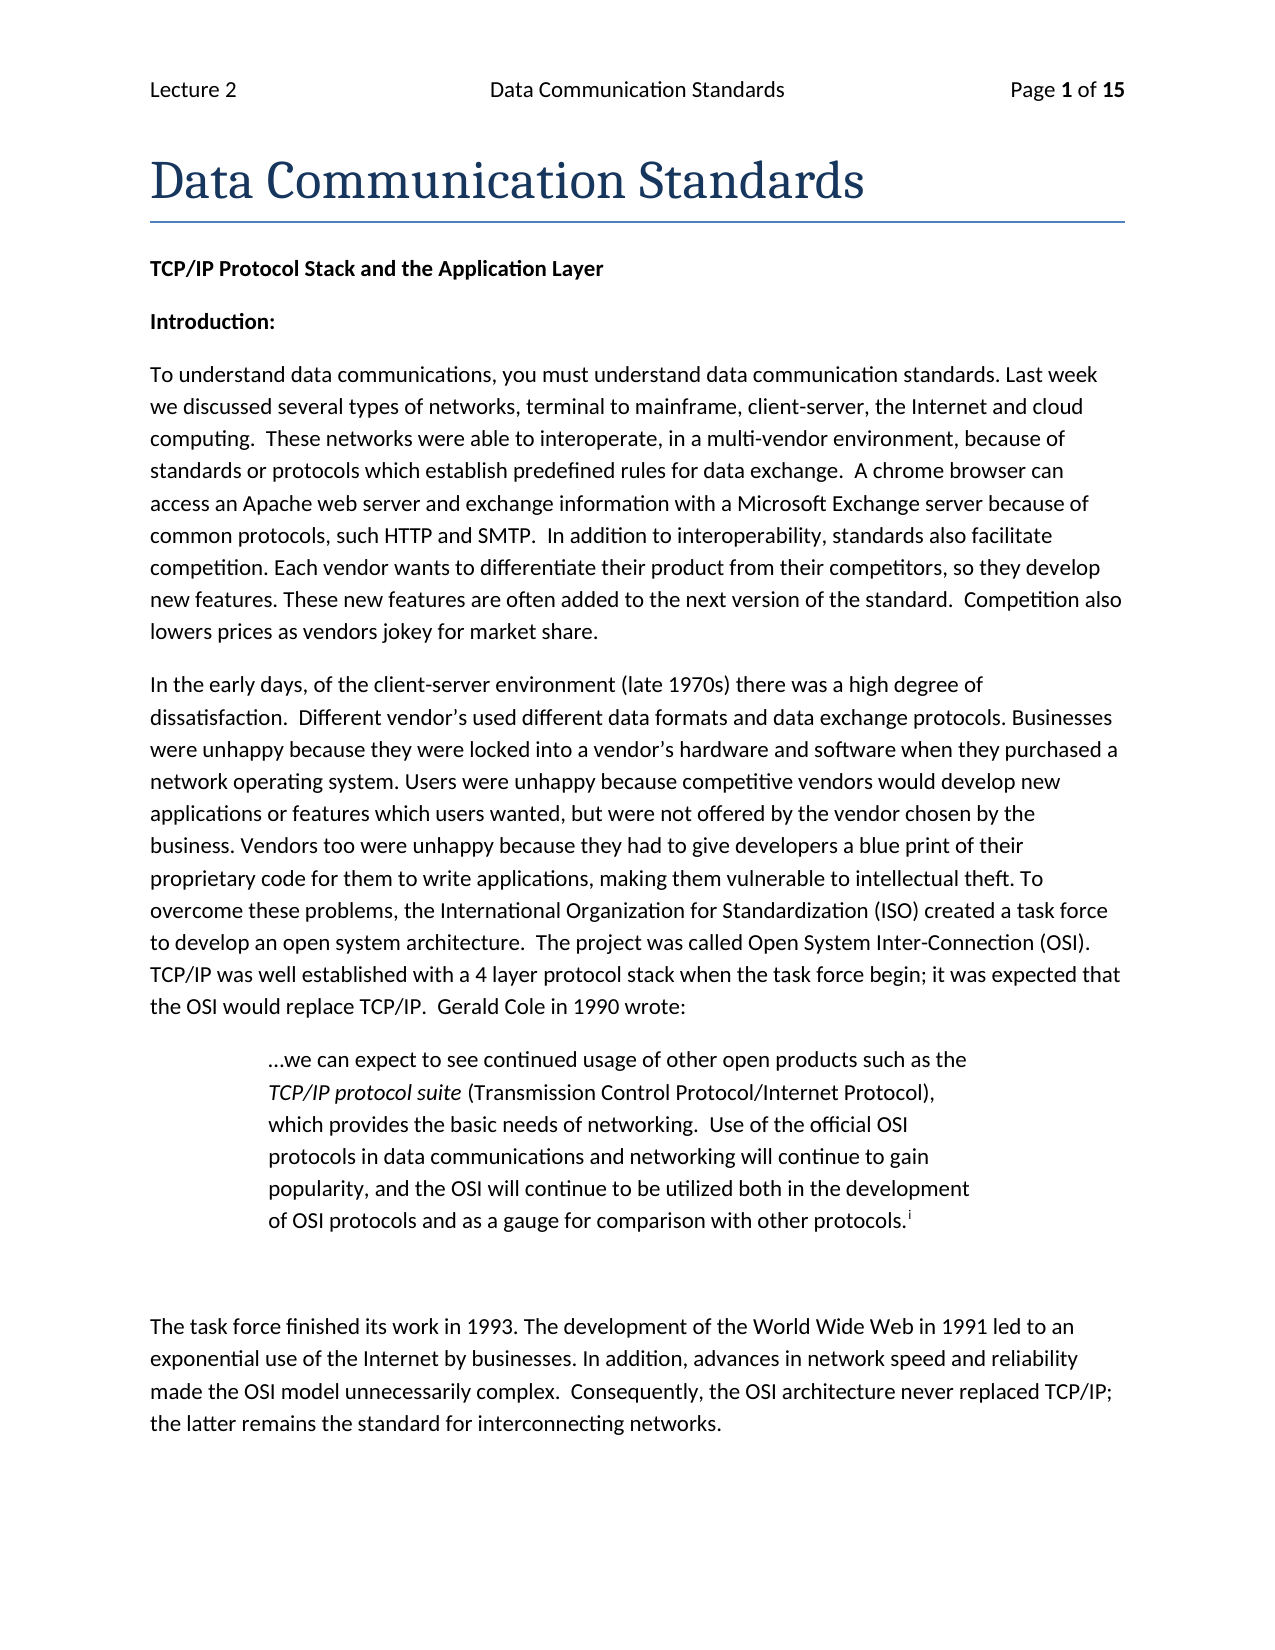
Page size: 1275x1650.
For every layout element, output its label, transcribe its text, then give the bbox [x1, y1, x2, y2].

text …we can expect to see continued usage of other open products such as the TCP/IP protocol suite (Transmission Control Protocol/Internet Protocol), which provides the basic needs of networking. Use of the official OSI protocols in data communications and networking will continue to gain popularity, and the OSI will continue to be utilized both in the development of OSI protocols and as a gauge for comparison with other protocols. [268, 1045, 992, 1234]
title Data Communication Standards [150, 150, 1125, 221]
text The task force finished its work in 1993. The development of the World Wide Web in 1991 led to an exponential use of the Internet by businesses. In addition, advances in network speed and reliability made the OSI model unnecessarily complex. Consequently, the OSI architecture never replaced TCP/IP; the latter remains the standard for interconnecting networks. [150, 1312, 1125, 1437]
text In the early days, of the client-server environment (late 1970s) there was a high degree of dissatisfaction. Different vendor’s used different data formats and data exchange protocols. Businesses were unhappy because they were locked into a vendor’s hardware and software when they purchased a network operating system. Users were unhappy because competitive vendors would develop new applications or features which users wanted, but were not offered by the vendor chosen by the business. Vendors too were unhappy because they had to give developers a blue print of their proprietary code for them to write applications, making them vulnerable to intellectual theft. To overcome these problems, the International Organization for Standardization (ISO) created a task force to develop an open system architecture. The project was called Open System Inter-Connection (OSI). TCP/IP was well established with a 4 layer protocol stack when the task force begin; it was expected that the OSI would replace TCP/IP. Gerald Cole in 1990 wrote: [150, 671, 1125, 1020]
text TCP/IP Protocol Stack and the Application Layer [150, 254, 1125, 282]
text To understand data communications, you must understand data communication standards. Last week we discussed several types of networks, terminal to mainframe, client-server, the Internet and cloud computing. These networks were able to interoperate, in a multi-vendor environment, because of standards or protocols which establish predefined rules for data exchange. A chrome browser can access an Apache web server and exchange information with a Microsoft Exchange server because of common protocols, such HTTP and SMTP. In addition to interoperability, standards also facilitate competition. Each vendor wants to differentiate their product from their competitors, so they develop new features. These new features are often added to the next version of the standard. Competition also lowers prices as vendors jokey for market share. [150, 360, 1125, 646]
text Introduction: [150, 307, 1125, 335]
